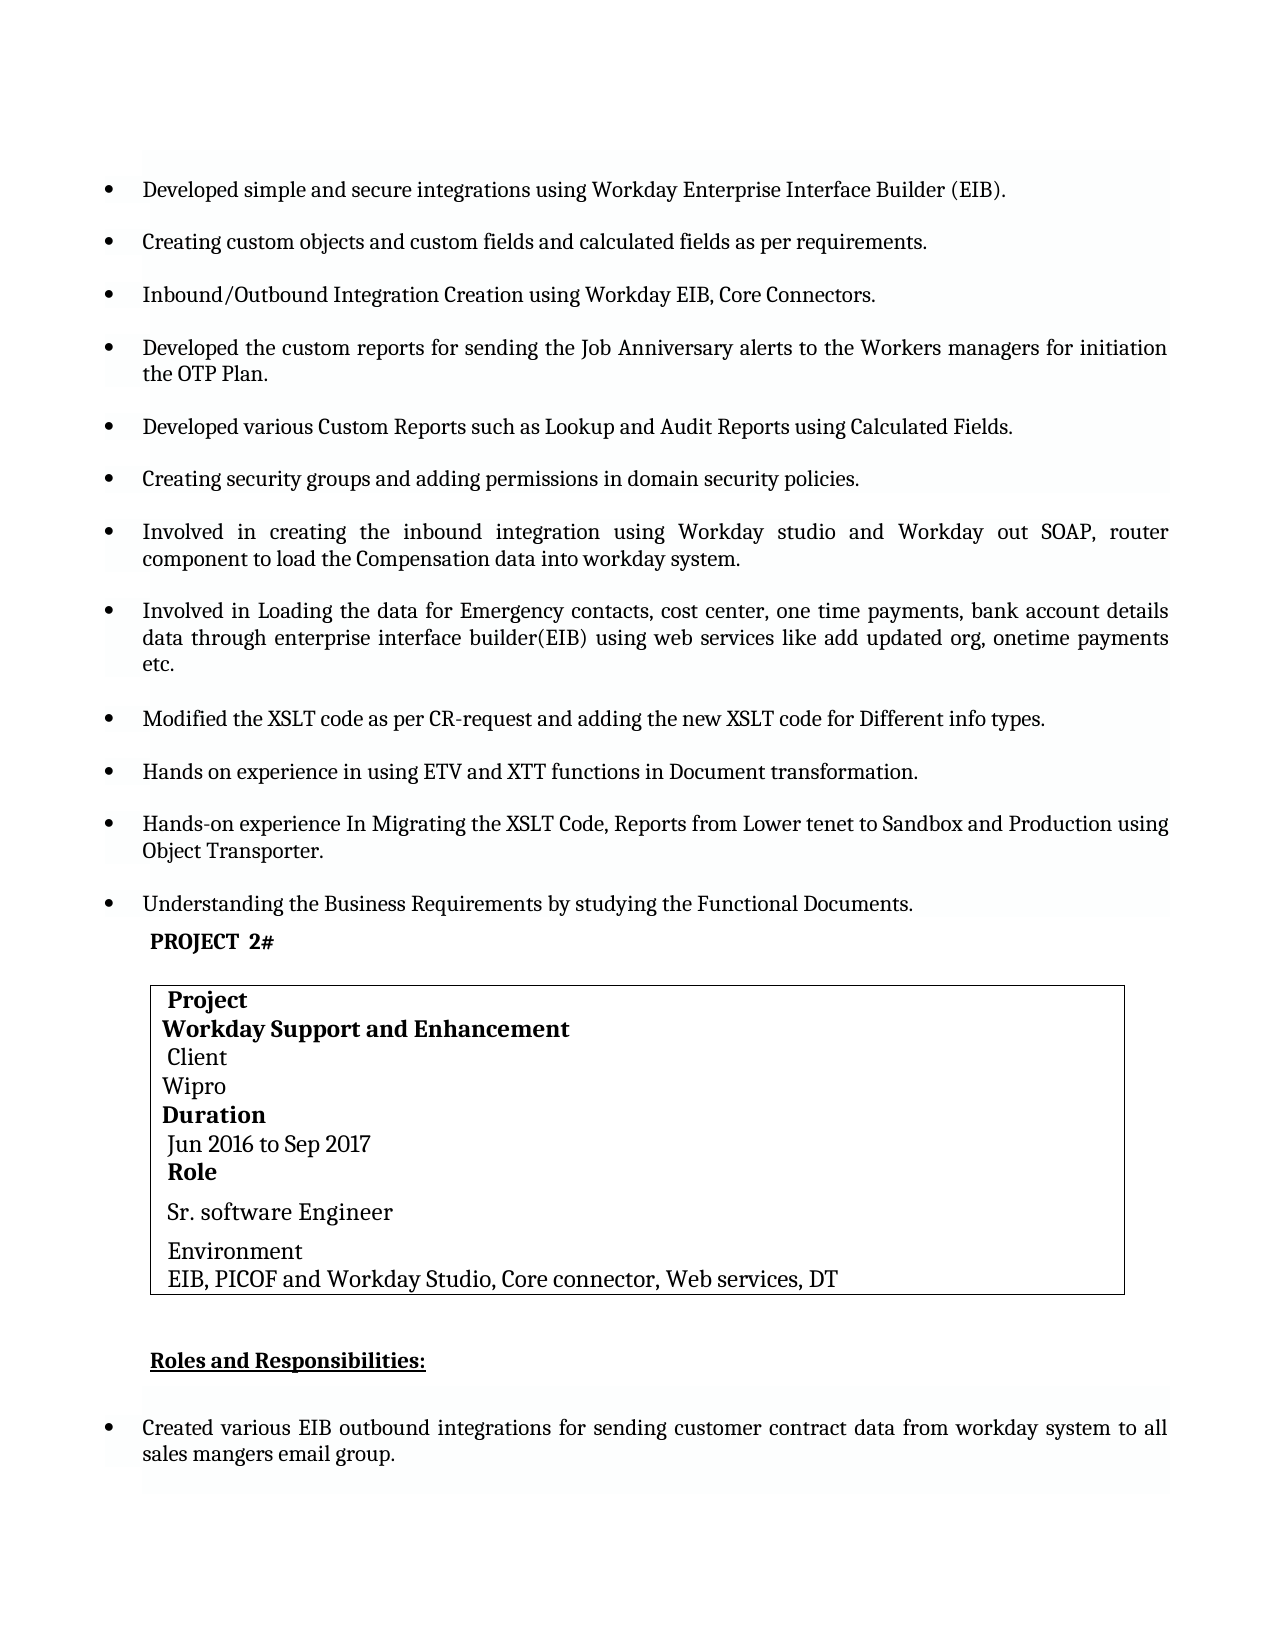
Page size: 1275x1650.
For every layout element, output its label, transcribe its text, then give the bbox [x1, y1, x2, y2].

list Involved in Loading the data for Emergency contacts, cost center, one time payments, bank account details data through enterprise interface builder(EIB) using web services like add updated org, onetime payments etc. [105, 598, 1170, 677]
text PROJECT 2# [150, 929, 1119, 956]
list Inbound/Outbound Integration Creation using Workday EIB, Core Connectors. [105, 282, 1170, 308]
list Understanding the Business Requirements by studying the Functional Documents. [105, 890, 1170, 917]
list Developed the custom reports for sending the Job Anniversary alerts to the Workers managers for initiation the OTP Plan. [105, 334, 1170, 387]
list Involved in creating the inbound integration using Workday studio and Workday out SOAP, router component to load the Compensation data into workday system. [105, 519, 1170, 572]
list Hands-on experience In Migrating the XSLT Code, Reports from Lower tenet to Sandbox and Production using Object Transporter. [105, 811, 1170, 864]
list Creating custom objects and custom fields and calculated fields as per requirements. [105, 229, 1170, 255]
list Developed simple and secure integrations using Workday Enterprise Interface Builder (EIB). [105, 176, 1170, 203]
table_header Project Workday Support and Enhancement Client Wipro Duration Jun 2016 to Sep 2017 Role Sr. software Engineer Environment EIB, PICOF and Workday Studio, Core connector, Web services, DT [151, 986, 1124, 1294]
list Modified the XSLT code as per CR-request and adding the new XSLT code for Different info types. [105, 706, 1170, 732]
list Created various EIB outbound integrations for sending customer contract data from workday system to all sales mangers email group. [105, 1415, 1170, 1467]
list Developed various Custom Reports such as Lookup and Audit Reports using Calculated Fields. [105, 413, 1170, 440]
list Creating security groups and adding permissions in domain security policies. [105, 466, 1170, 493]
list Hands on experience in using ETV and XTT functions in Document transformation. [105, 758, 1170, 785]
text Roles and Responsibilities: [150, 1348, 1125, 1386]
